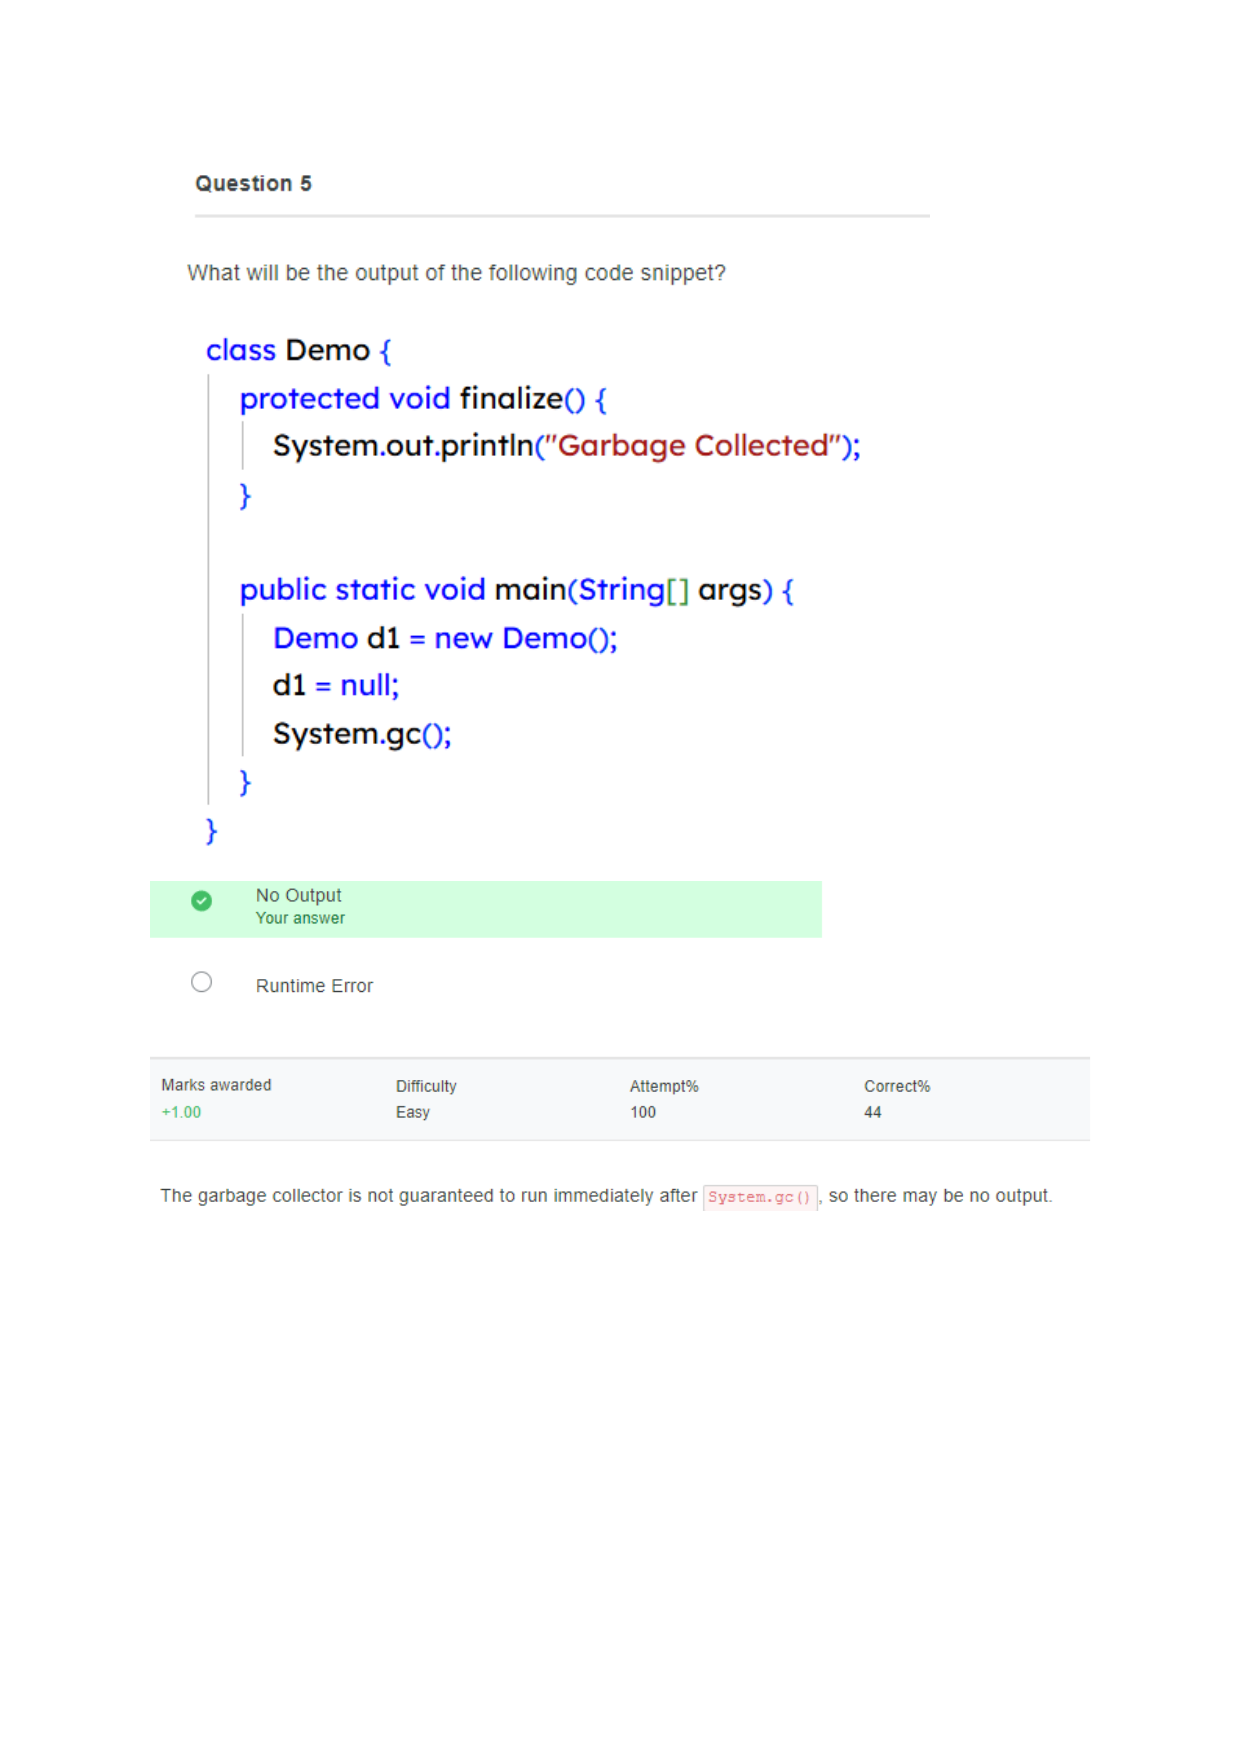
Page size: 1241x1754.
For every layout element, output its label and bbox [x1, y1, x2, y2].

picture [150, 150, 930, 863]
picture [150, 881, 1091, 1211]
